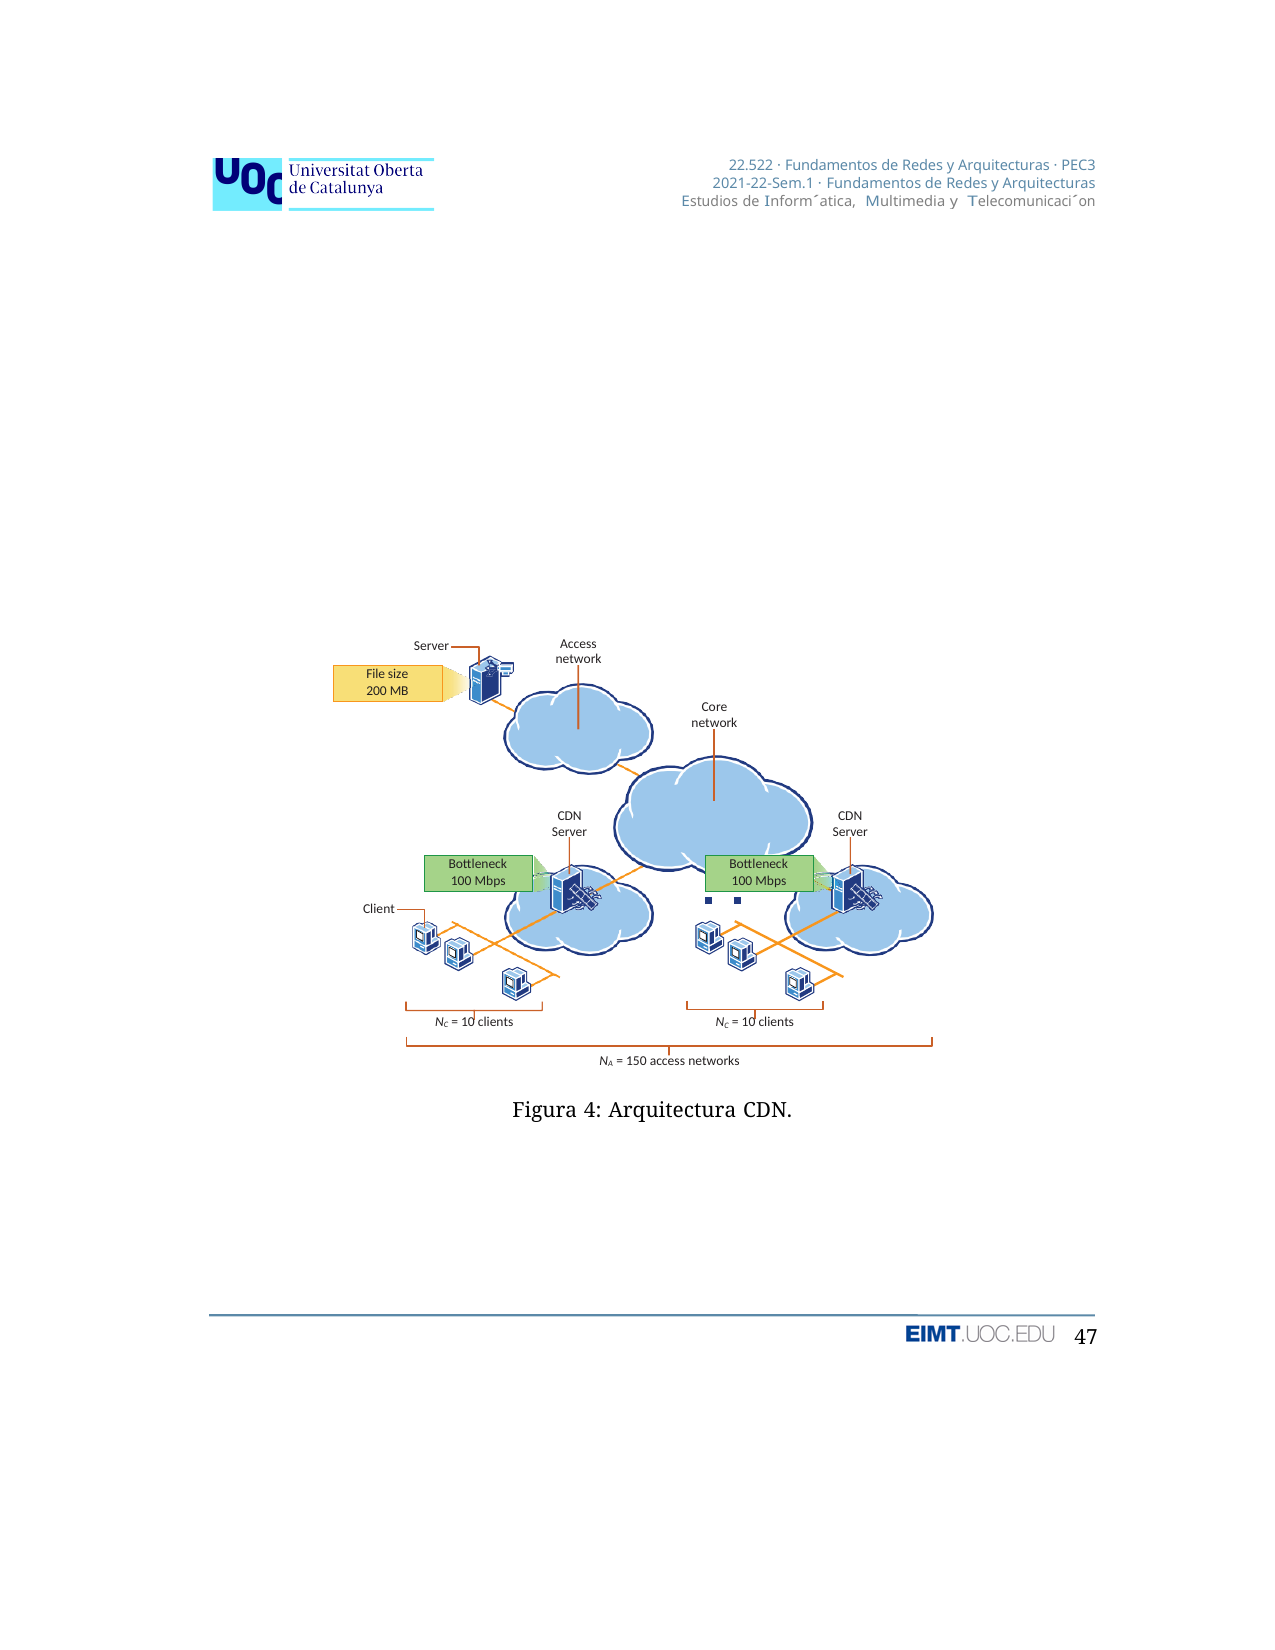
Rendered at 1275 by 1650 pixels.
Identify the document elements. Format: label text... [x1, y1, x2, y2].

text Figura 4: Arquitectura CDN. [363, 1095, 940, 1123]
picture [733, 949, 738, 957]
text Client [363, 900, 1108, 917]
picture [904, 1323, 1056, 1345]
text NA = 150 access networks [363, 1052, 975, 1070]
picture [405, 646, 934, 900]
picture [212, 158, 435, 211]
picture [405, 917, 934, 1020]
